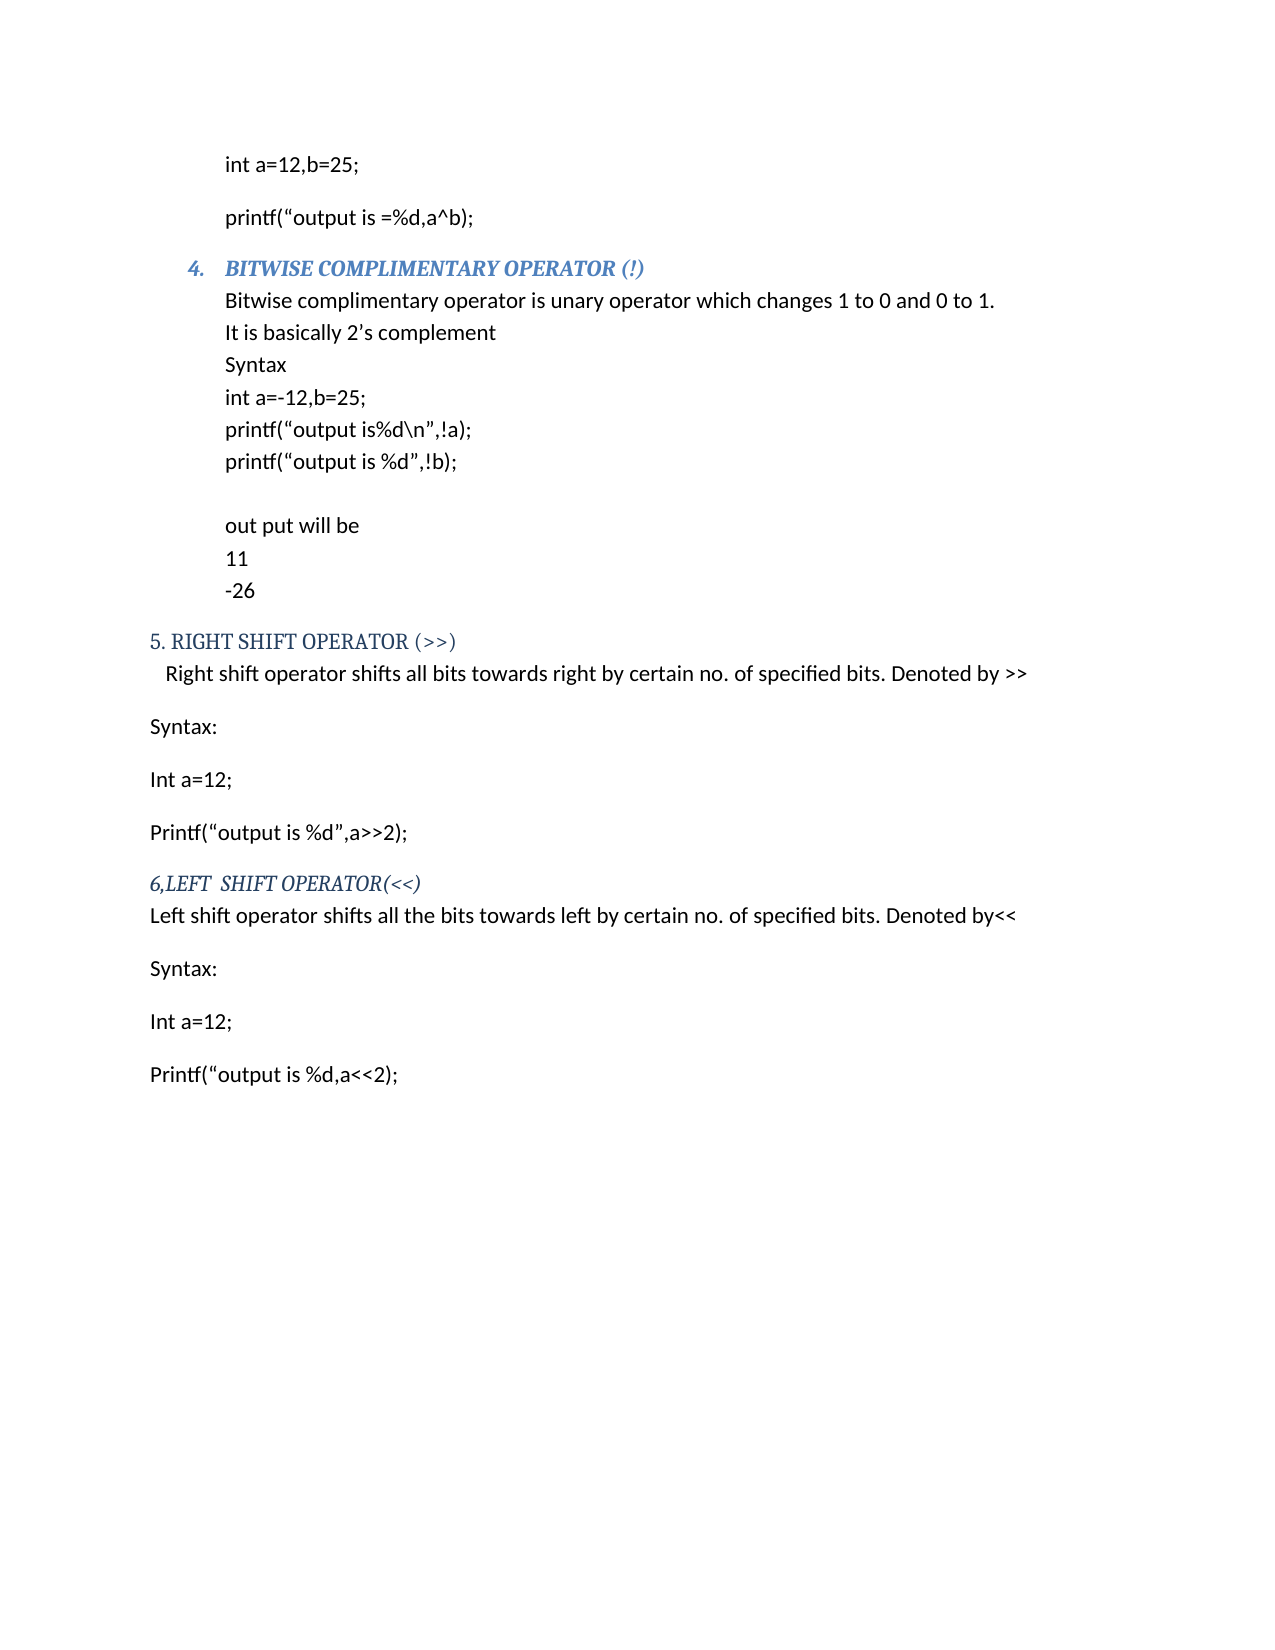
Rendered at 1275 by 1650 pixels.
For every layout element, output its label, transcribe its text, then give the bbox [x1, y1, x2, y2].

subtitle 6,LEFT SHIFT OPERATOR(<<) [150, 871, 1125, 898]
text Int a=12; [150, 765, 1125, 793]
subtitle BITWISE COMPLIMENTARY OPERATOR (!) [187, 256, 1125, 282]
text Syntax: [150, 954, 1125, 982]
text Int a=12; [150, 1007, 1125, 1036]
text Right shift operator shifts all bits towards right by certain no. of specified bits. Denoted by >> [150, 659, 1125, 687]
list printf(“output is%d\n”,!a); [225, 415, 1125, 443]
list 11 [225, 544, 1125, 572]
list out put will be [225, 512, 1125, 539]
list -26 [225, 576, 1125, 604]
text Printf(“output is %d,a<<2); [150, 1061, 1125, 1088]
text Syntax: [150, 712, 1125, 740]
list It is basically 2’s complement [225, 318, 1125, 346]
list printf(“output is %d”,!b); [225, 447, 1125, 475]
subtitle 5. RIGHT SHIFT OPERATOR (>>) [150, 629, 1125, 655]
list Syntax [225, 351, 1125, 379]
list int a=-12,b=25; [225, 383, 1125, 411]
text int a=12,b=25; [225, 150, 1125, 178]
text Left shift operator shifts all the bits towards left by certain no. of specified bits. Denoted by<< [150, 901, 1125, 929]
text printf(“output is =%d,a^b); [225, 203, 1125, 231]
list Bitwise complimentary operator is unary operator which changes 1 to 0 and 0 to 1. [225, 286, 1125, 314]
text Printf(“output is %d”,a>>2); [150, 818, 1125, 846]
